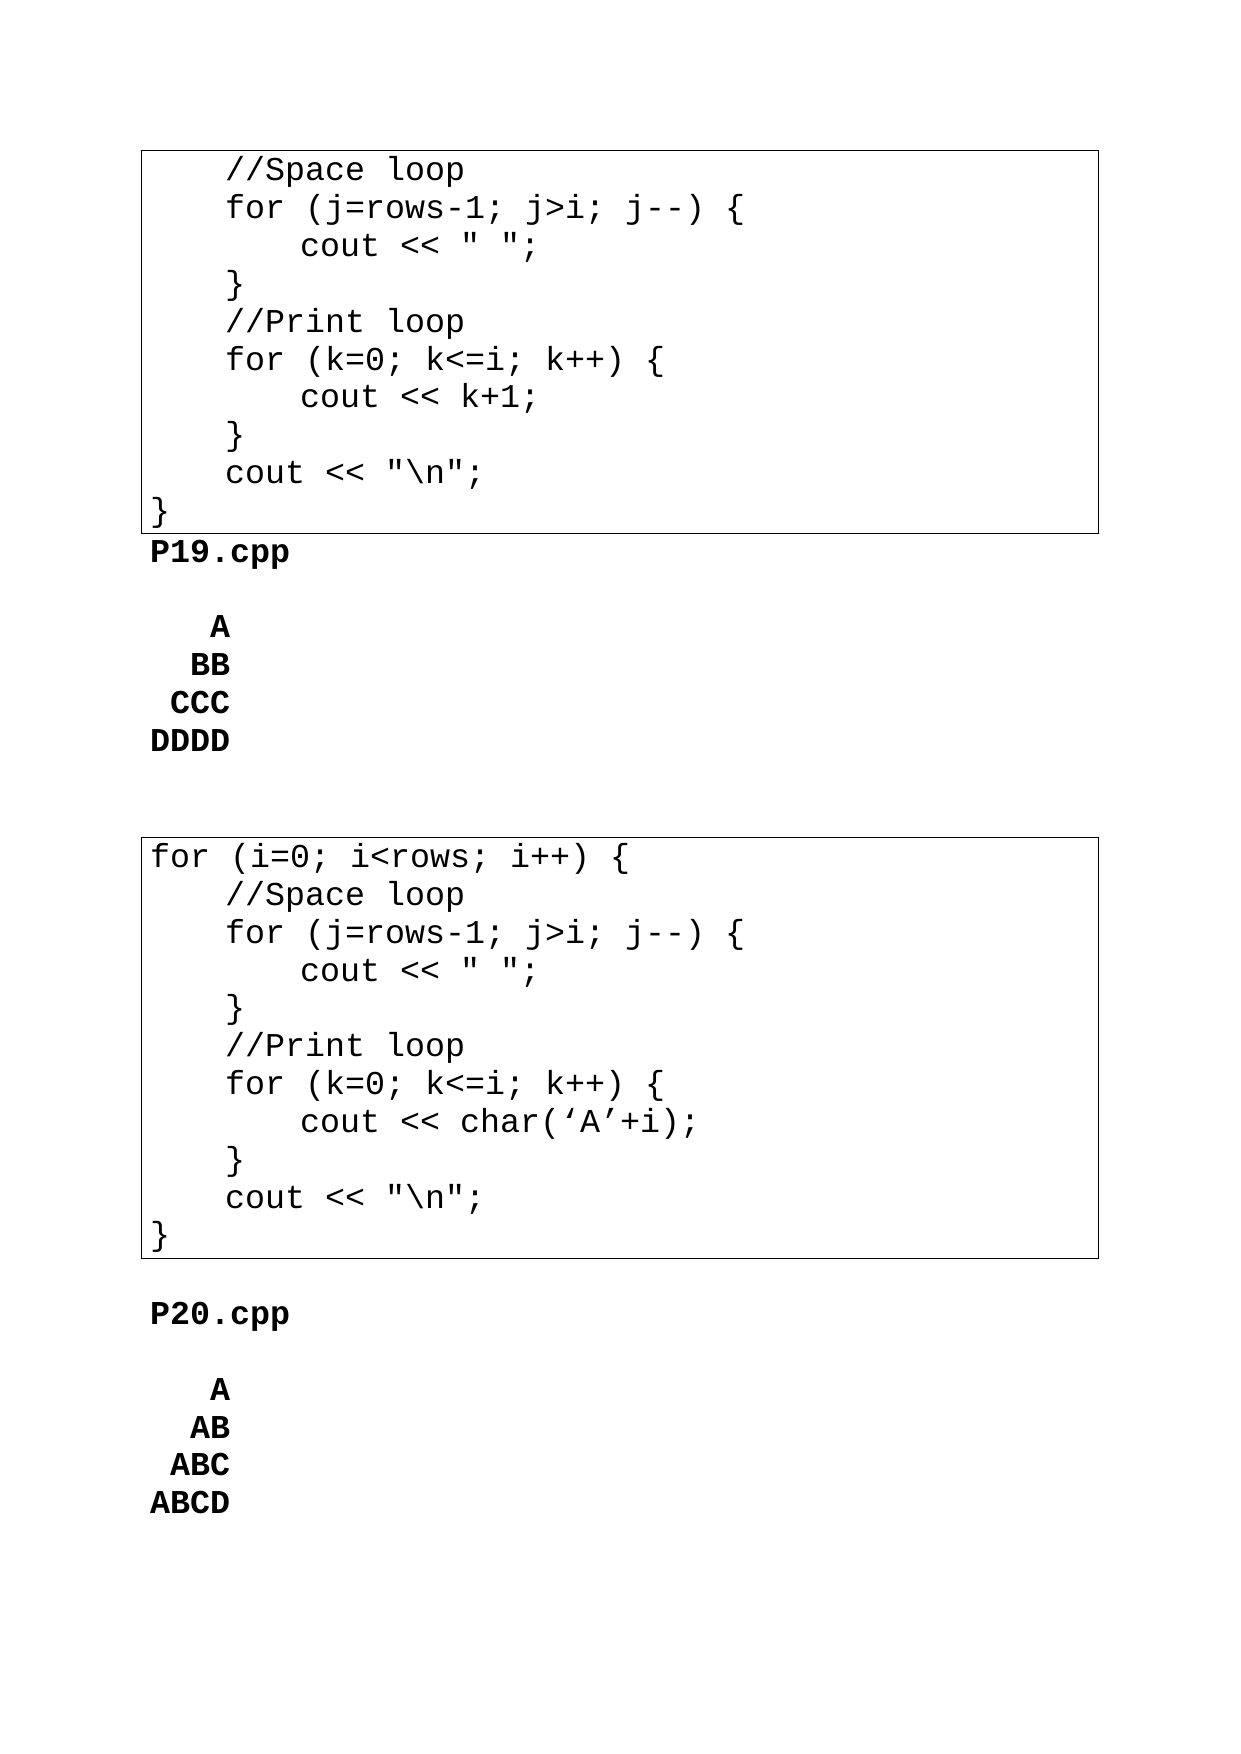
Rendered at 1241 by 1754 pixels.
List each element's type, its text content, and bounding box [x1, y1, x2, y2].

text //Space loop [142, 151, 1098, 191]
text } [150, 1142, 1090, 1180]
text //Print loop [150, 1029, 1090, 1067]
text cout << " "; [150, 229, 1090, 267]
text cout << k+1; [150, 380, 1090, 418]
text } [142, 1215, 1098, 1258]
text //Space loop [150, 878, 1090, 916]
text AB [150, 1410, 1090, 1448]
text DDDD [150, 723, 1090, 761]
text P19.cpp [150, 534, 1090, 572]
text cout << "\n"; [150, 1180, 1090, 1215]
text P20.cpp [150, 1297, 1090, 1335]
text } [150, 267, 1090, 304]
text for (i=0; i<rows; i++) { [142, 838, 1098, 878]
text A [150, 610, 1090, 648]
text } [150, 991, 1090, 1029]
text cout << char(‘A’+i); [150, 1105, 1090, 1142]
text BB [150, 648, 1090, 686]
text cout << "\n"; [150, 456, 1090, 490]
text for (j=rows-1; j>i; j--) { [150, 191, 1090, 229]
text //Print loop [150, 304, 1090, 342]
text for (k=0; k<=i; k++) { [150, 1067, 1090, 1105]
text cout << " "; [150, 953, 1090, 991]
text for (j=rows-1; j>i; j--) { [150, 916, 1090, 953]
text ABCD [150, 1486, 1090, 1524]
text ABC [150, 1448, 1090, 1486]
text A [150, 1372, 1090, 1410]
text for (k=0; k<=i; k++) { [150, 342, 1090, 380]
text } [150, 418, 1090, 456]
text } [142, 490, 1098, 533]
text CCC [150, 686, 1090, 723]
